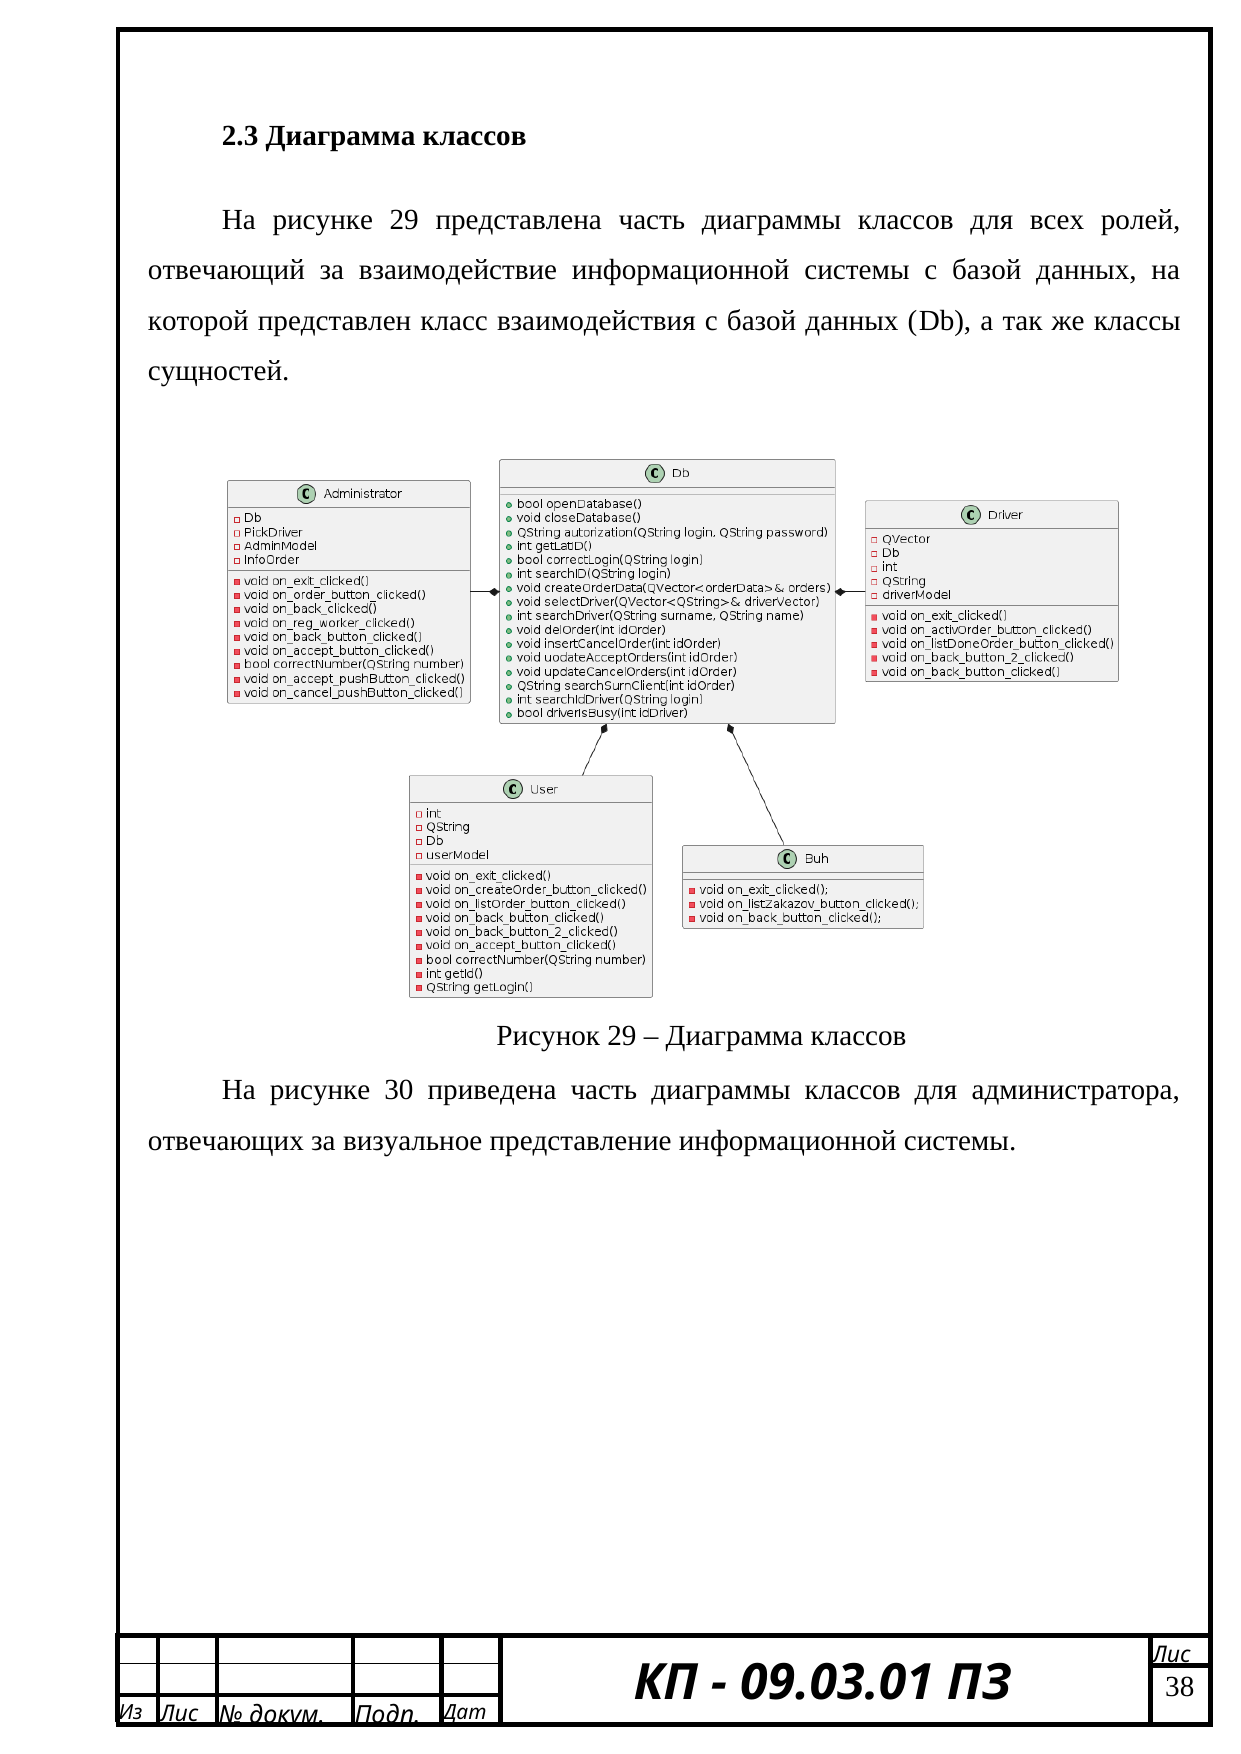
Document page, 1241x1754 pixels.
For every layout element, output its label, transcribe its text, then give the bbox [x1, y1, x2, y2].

text Диаграмма классов [148, 118, 1181, 152]
picture [221, 453, 1123, 1002]
text На рисунке 30 приведена часть диаграммы классов для администратора, отвечающих за визуальное представление информационной системы. [148, 1072, 1181, 1156]
text Рисунок 29 – Диаграмма классов [148, 1018, 1181, 1052]
text На рисунке 29 представлена часть диаграммы классов для всех ролей, отвечающий за взаимодействие информационной системы с базой данных, на которой представлен класс взаимодействия с базой данных (Db), а так же классы сущностей. [148, 202, 1181, 386]
